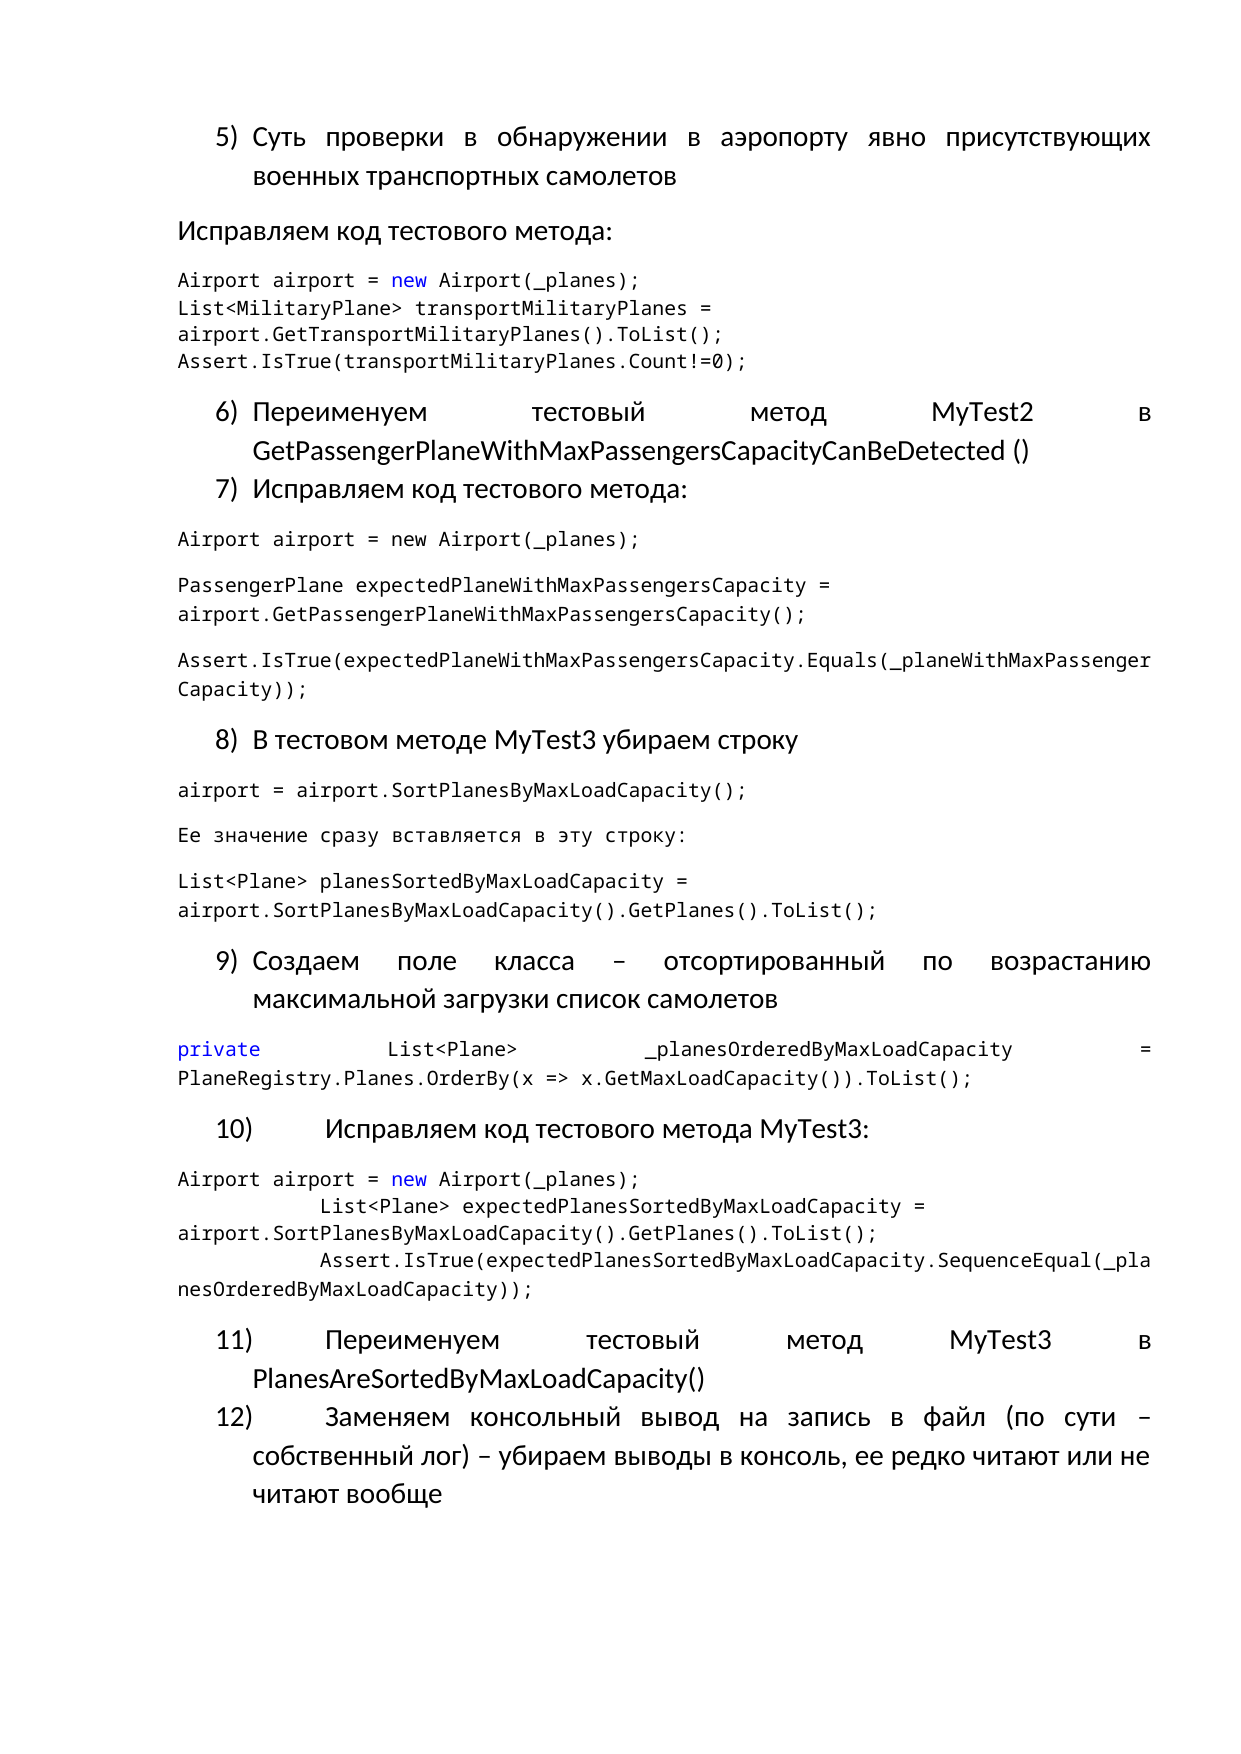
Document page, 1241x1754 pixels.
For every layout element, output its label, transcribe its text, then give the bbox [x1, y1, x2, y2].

list Исправляем код тестового метода: [215, 470, 1152, 506]
list Исправляем код тестового метода MyTest3: [215, 1110, 1152, 1146]
text Assert.IsTrue(expectedPlanesSortedByMaxLoadCapacity.SequenceEqual(_planesOrderedByMaxLoadCapacity)); [177, 1246, 1152, 1302]
list Переименуем тестовый метод MyTest3 в PlanesAreSortedByMaxLoadCapacity() [215, 1321, 1152, 1395]
text List<MilitaryPlane> transportMilitaryPlanes = airport.GetTransportMilitaryPlanes().ToList(); [177, 294, 1152, 348]
text Airport airport = new Airport(_planes); [177, 525, 1152, 552]
text Airport airport = new Airport(_planes); [177, 267, 1152, 294]
list Создаем поле класса – отсортированный по возрастанию максимальной загрузки список самолетов [215, 942, 1152, 1016]
text PassengerPlane expectedPlaneWithMaxPassengersCapacity = airport.GetPassengerPlaneWithMaxPassengersCapacity(); [177, 571, 1152, 627]
text Airport airport = new Airport(_planes); [177, 1166, 1152, 1192]
list Заменяем консольный вывод на запись в файл (по сути – собственный лог) – убираем выводы в консоль, ее редко читают или не читают вообще [215, 1398, 1152, 1511]
text Assert.IsTrue(expectedPlaneWithMaxPassengersCapacity.Equals(_planeWithMaxPassengerCapacity)); [177, 646, 1152, 702]
list В тестовом методе MyTest3 убираем строку [215, 721, 1152, 756]
text Исправляем код тестового метода: [177, 212, 1152, 247]
text Ее значение сразу вставляется в эту строку: [177, 822, 1152, 848]
text List<Plane> expectedPlanesSortedByMaxLoadCapacity = airport.SortPlanesByMaxLoadCapacity().GetPlanes().ToList(); [177, 1192, 1152, 1246]
list Переименуем тестовый метод MyTest2 в GetPassengerPlaneWithMaxPassengersCapacityCanBeDetected () [215, 393, 1152, 467]
text private List<Plane> _planesOrderedByMaxLoadCapacity = PlaneRegistry.Planes.OrderBy(x => x.GetMaxLoadCapacity()).ToList(); [177, 1036, 1152, 1092]
list Суть проверки в обнаружении в аэропорту явно присутствующих военных транспортных самолетов [215, 118, 1152, 192]
text airport = airport.SortPlanesByMaxLoadCapacity(); [177, 776, 1152, 803]
text Assert.IsTrue(transportMilitaryPlanes.Count!=0); [177, 348, 1152, 375]
text List<Plane> planesSortedByMaxLoadCapacity = airport.SortPlanesByMaxLoadCapacity().GetPlanes().ToList(); [177, 867, 1152, 923]
